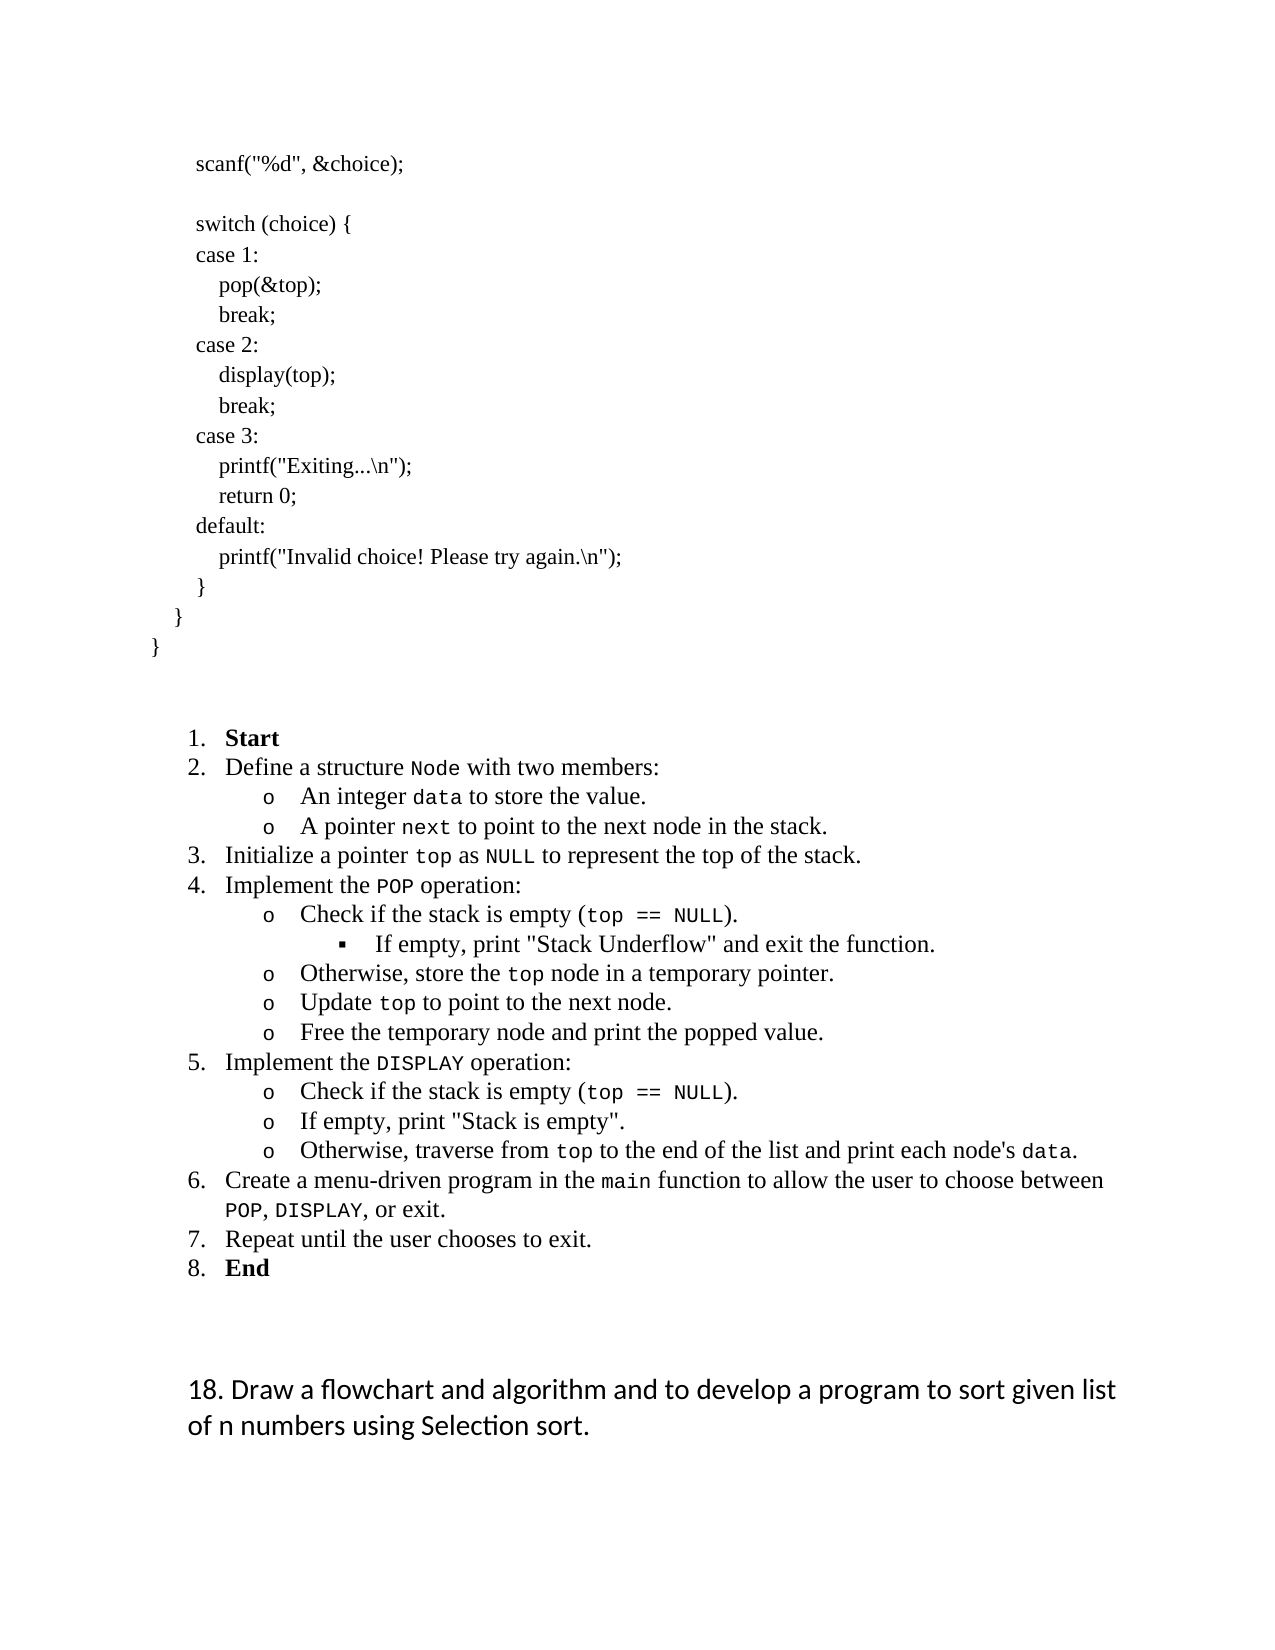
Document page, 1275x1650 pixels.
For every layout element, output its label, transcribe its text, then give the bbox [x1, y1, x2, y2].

text 18. Draw a flowchart and algorithm and to develop a program to sort given list of n numbers using Selection sort. [187, 1371, 1125, 1442]
text break; [150, 392, 1125, 418]
list Check if the stack is empty (top == NULL). [262, 1076, 1125, 1106]
text } [150, 603, 1125, 629]
text default: [150, 512, 1125, 539]
text return 0; [150, 482, 1125, 509]
list Initialize a pointer top as NULL to represent the top of the stack. [187, 840, 1125, 870]
list If empty, print "Stack Underflow" and exit the function. [337, 929, 1125, 958]
list Implement the DISPLAY operation: [187, 1047, 1125, 1076]
text } [150, 573, 1125, 599]
text scanf("%d", &choice); [150, 150, 1125, 176]
list Check if the stack is empty (top == NULL). [262, 899, 1125, 929]
text printf("Invalid choice! Please try again.\n"); [150, 543, 1125, 569]
list Repeat until the user chooses to exit. [187, 1224, 1125, 1253]
list Define a structure Node with two members: [187, 752, 1125, 781]
text case 3: [150, 422, 1125, 448]
list End [187, 1253, 1125, 1282]
list Create a menu-driven program in the main function to allow the user to choose between POP, DISPLAY, or exit. [187, 1165, 1125, 1224]
text } [150, 633, 1125, 660]
text pop(&top); [150, 271, 1125, 297]
list Update top to point to the next node. [262, 987, 1125, 1017]
list A pointer next to point to the next node in the stack. [262, 811, 1125, 840]
list Start [187, 723, 1125, 752]
text case 2: [150, 331, 1125, 358]
text display(top); [150, 361, 1125, 388]
list An integer data to store the value. [262, 781, 1125, 811]
text case 1: [150, 241, 1125, 267]
list Free the temporary node and print the popped value. [262, 1017, 1125, 1047]
text printf("Exiting...\n"); [150, 452, 1125, 478]
text break; [150, 301, 1125, 327]
list If empty, print "Stack is empty". [262, 1106, 1125, 1135]
list Otherwise, store the top node in a temporary pointer. [262, 958, 1125, 987]
list Implement the POP operation: [187, 870, 1125, 899]
list Otherwise, traverse from top to the end of the list and print each node's data. [262, 1135, 1125, 1165]
text switch (choice) { [150, 210, 1125, 237]
